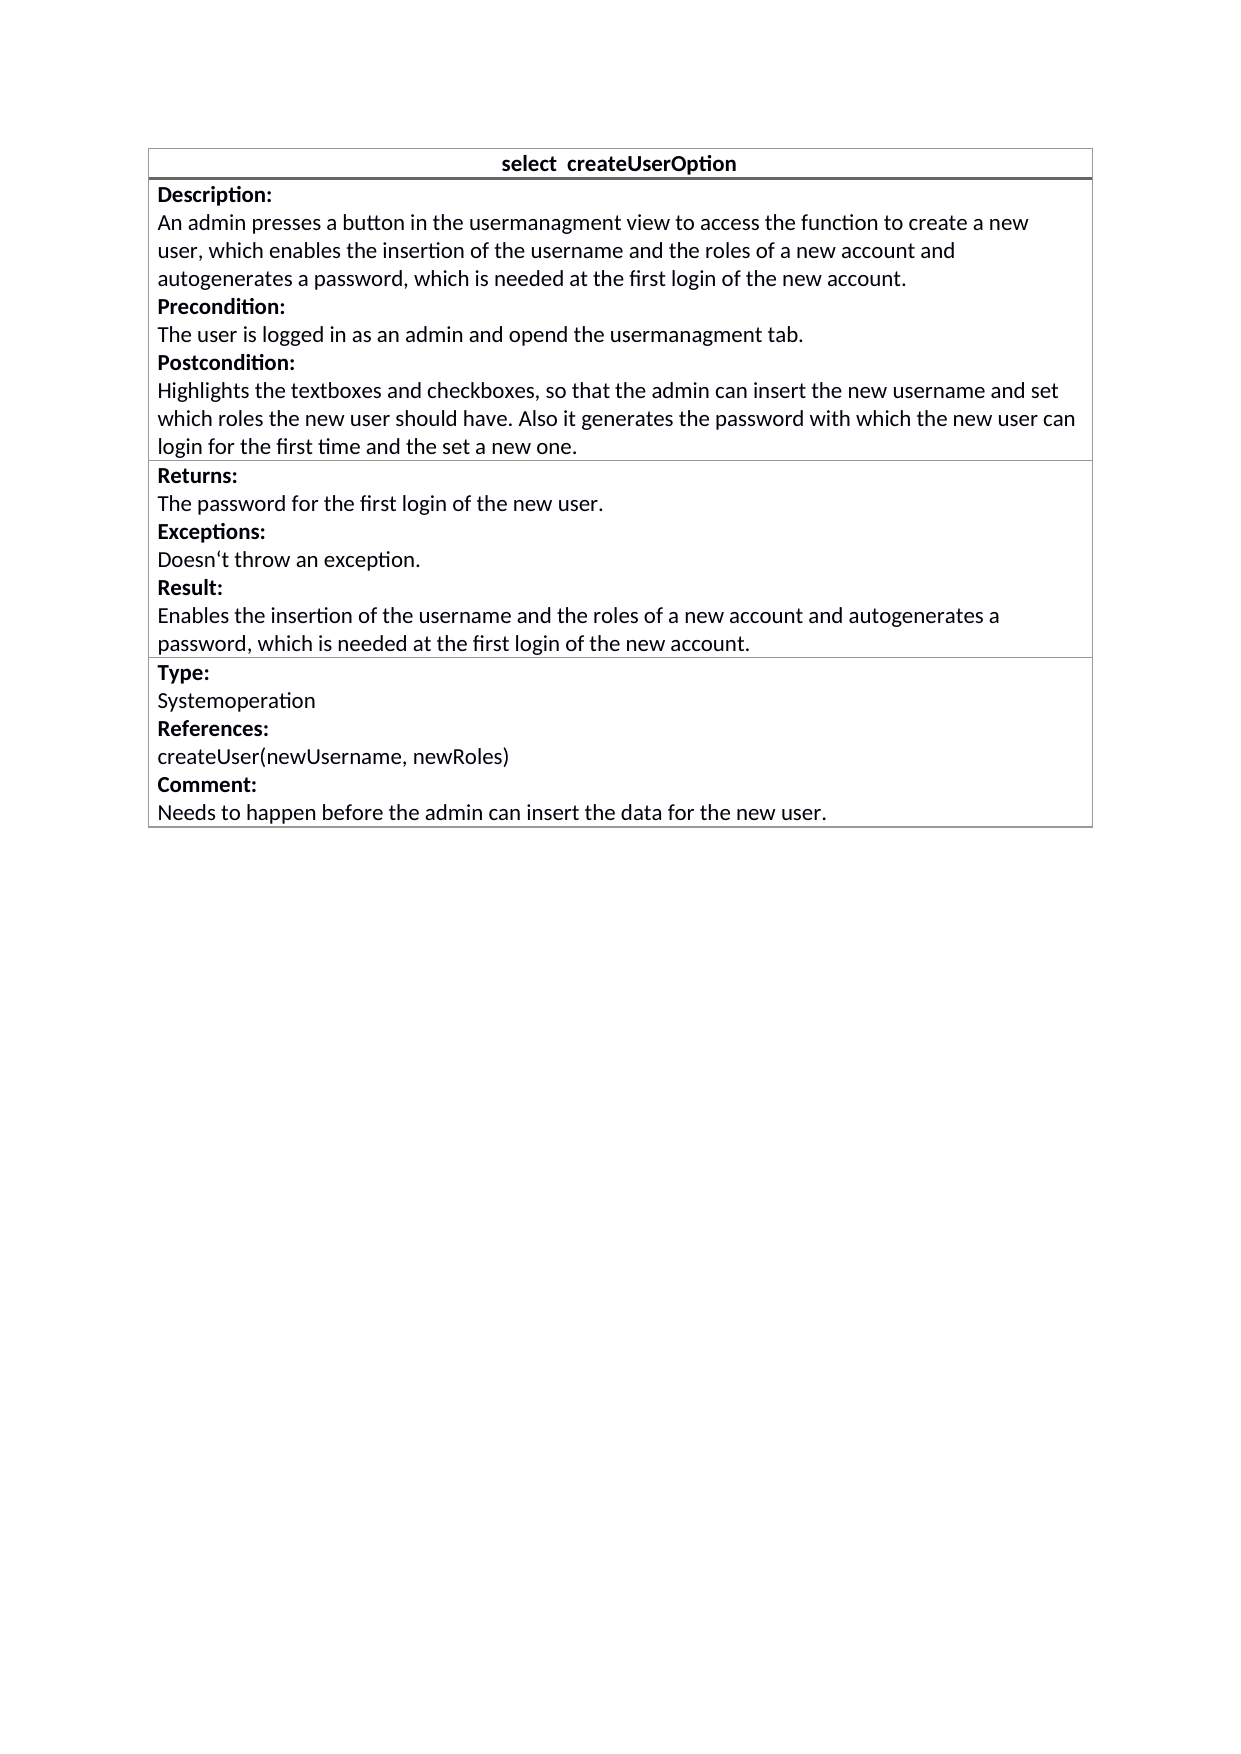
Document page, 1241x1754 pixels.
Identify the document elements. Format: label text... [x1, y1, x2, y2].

table_cell Type: Systemoperation References: createUser(newUsername, newRoles) Comment: Needs to happen before the admin can insert the data for the new user. [149, 658, 1092, 826]
table_cell Returns: The password for the first login of the new user. Exceptions: Doesn‘t throw an exception. Result: Enables the insertion of the username and the roles of a new account and autogenerates a password, which is needed at the first login of the new account. [149, 461, 1092, 657]
table_cell Description: An admin presses a button in the usermanagment view to access the function to create a new user, which enables the insertion of the username and the roles of a new account and autogenerates a password, which is needed at the first login of the new account. Precondition: The user is logged in as an admin and opend the usermanagment tab. Postcondition: Highlights the textboxes and checkboxes, so that the admin can insert the new username and set which roles the new user should have. Also it generates the password with which the new user can login for the first time and the set a new one. [149, 180, 1092, 460]
table_header select createUserOption [149, 149, 1092, 177]
